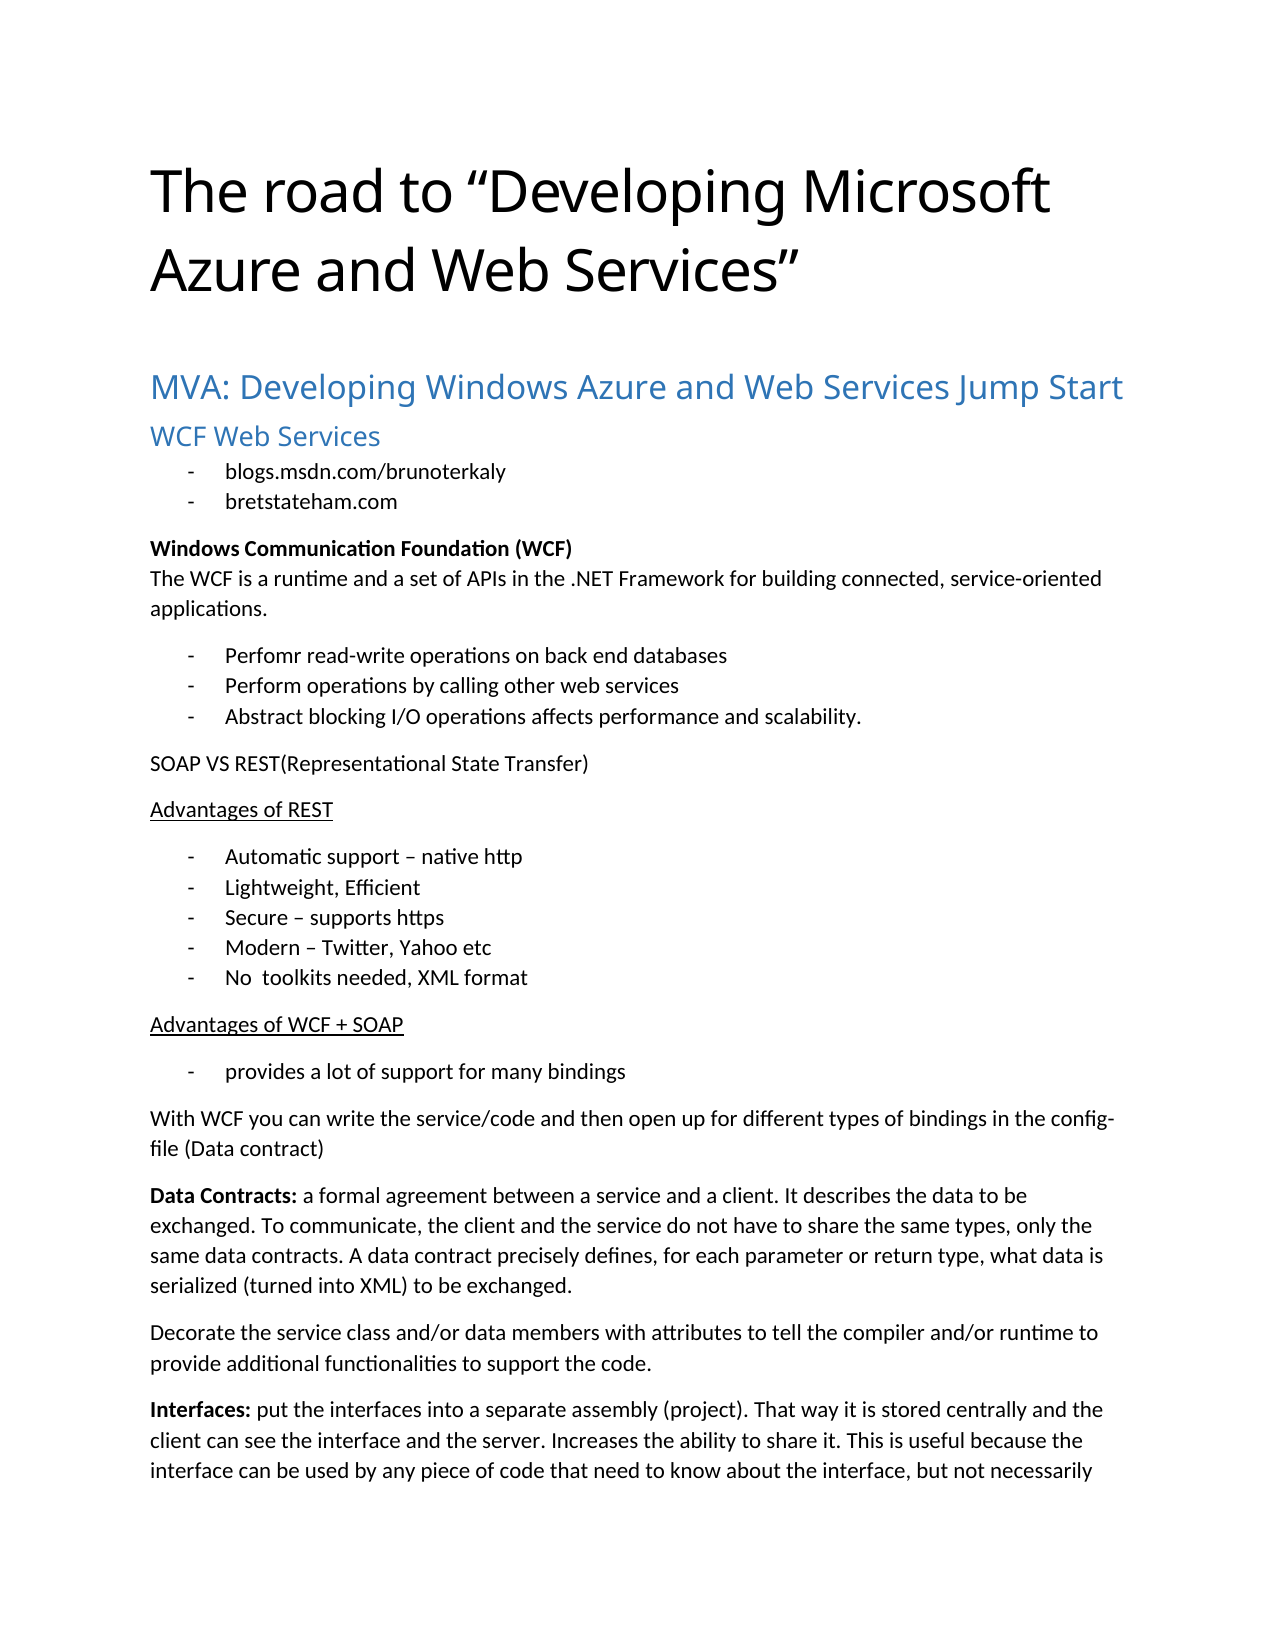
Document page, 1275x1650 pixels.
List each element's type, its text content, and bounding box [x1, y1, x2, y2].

list Perfomr read-write operations on back end databases [187, 641, 1125, 669]
subtitle WCF Web Services [150, 417, 1125, 454]
list Automatic support – native http [187, 842, 1125, 871]
list Modern – Twitter, Yahoo etc [187, 933, 1125, 961]
title The road to “Developing Microsoft Azure and Web Services” [150, 150, 1125, 309]
text With WCF you can write the service/code and then open up for different types of bindings in the config-file (Data contract) [150, 1104, 1125, 1162]
list blogs.msdn.com/brunoterkaly [187, 457, 1125, 485]
text Decorate the service class and/or data members with attributes to tell the compiler and/or runtime to provide additional functionalities to support the code. [150, 1318, 1125, 1377]
text SOAP VS REST(Representational State Transfer) [150, 749, 1125, 777]
list provides a lot of support for many bindings [187, 1057, 1125, 1085]
list bretstateham.com [187, 487, 1125, 515]
text Advantages of REST [150, 796, 1125, 824]
text Advantages of WCF + SOAP [150, 1010, 1125, 1038]
subtitle MVA: Developing Windows Azure and Web Services Jump Start [150, 364, 1125, 409]
list No toolkits needed, XML format [187, 963, 1125, 991]
text Data Contracts: a formal agreement between a service and a client. It describes the data to be exchanged. To communicate, the client and the service do not have to share the same types, only the same data contracts. A data contract precisely defines, for each parameter or return type, what data is serialized (turned into XML) to be exchanged. [150, 1181, 1125, 1300]
list Secure – supports https [187, 903, 1125, 931]
list Perform operations by calling other web services [187, 672, 1125, 700]
text Windows Communication Foundation (WCF) The WCF is a runtime and a set of APIs in the .NET Framework for building connected, service-oriented applications. [150, 534, 1125, 623]
list Lightweight, Efficient [187, 873, 1125, 901]
list Abstract blocking I/O operations affects performance and scalability. [187, 702, 1125, 730]
